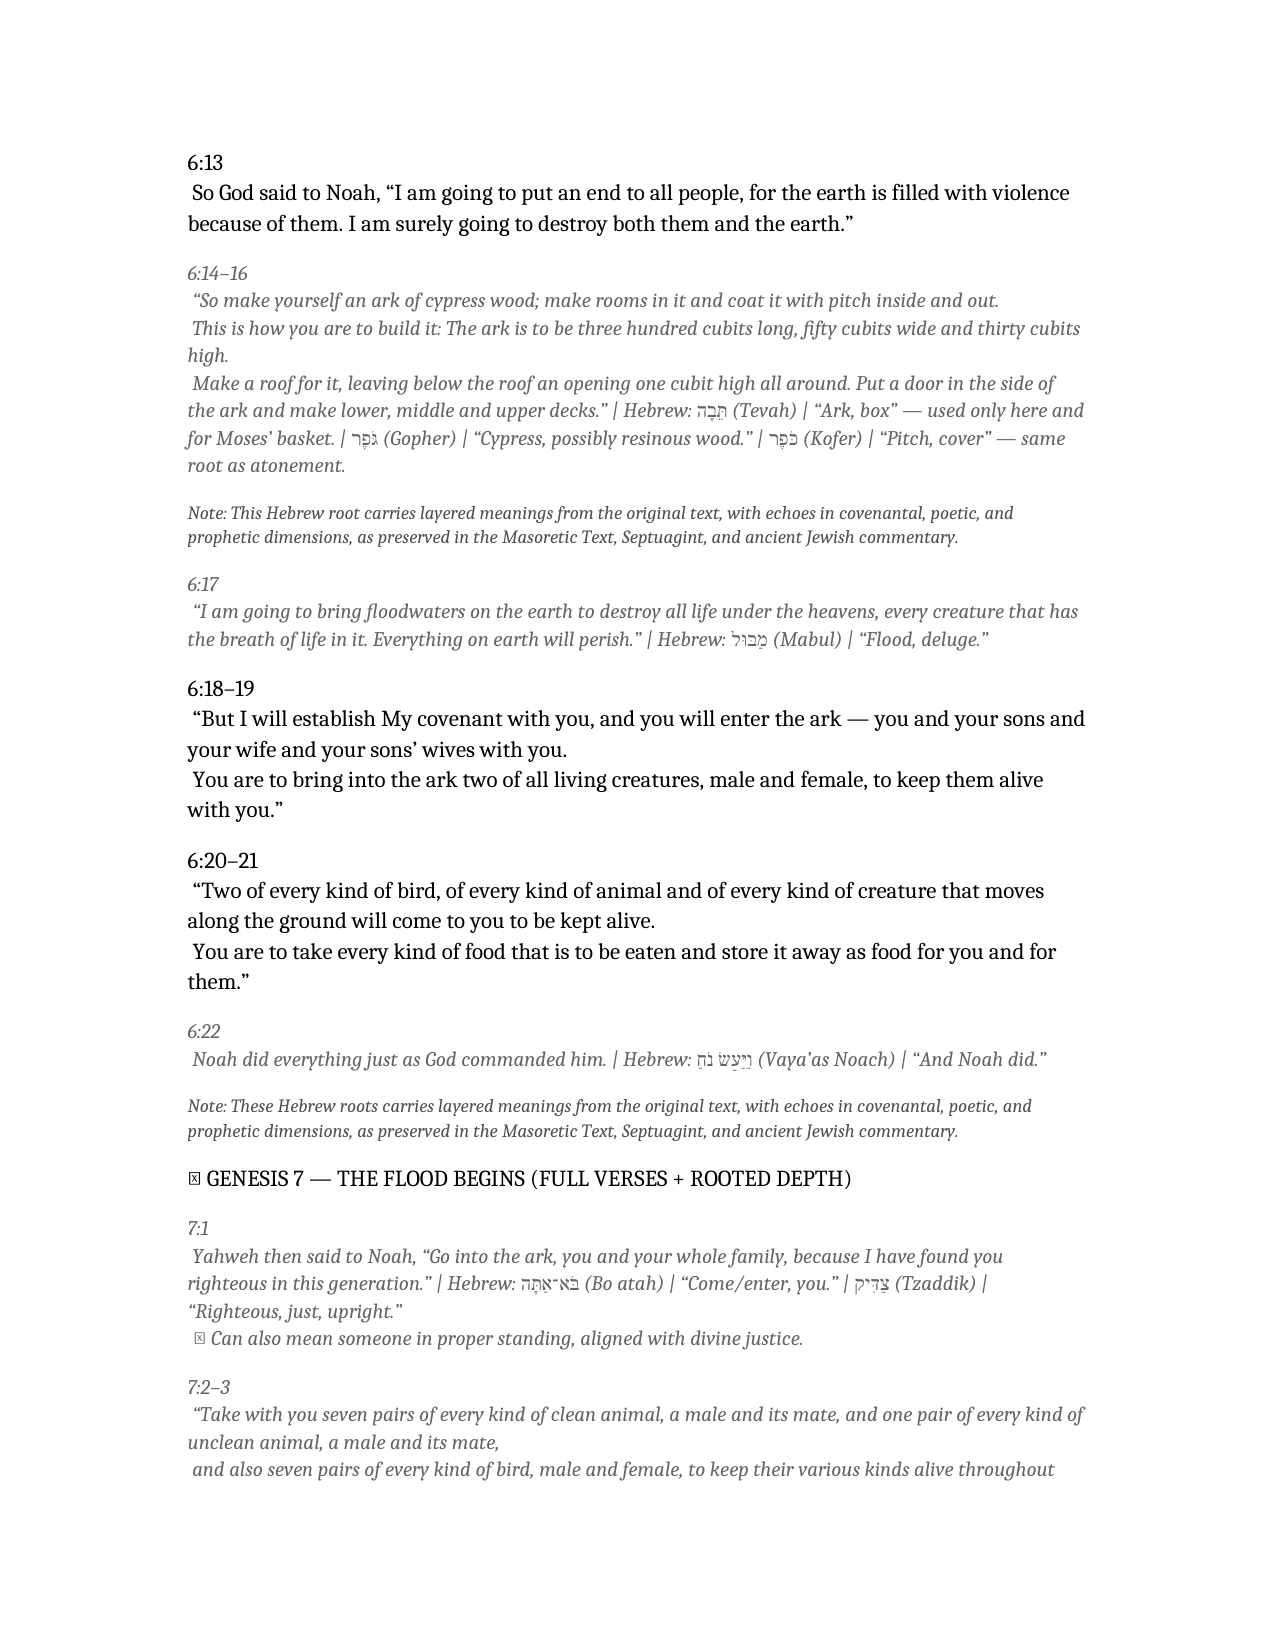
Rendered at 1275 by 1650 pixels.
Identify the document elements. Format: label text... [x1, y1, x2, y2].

text 6:22 Noah did everything just as God commanded him. | Hebrew: וַיַּעַשׂ נֹחַ (Vaya’as Noach) | “And Noah did.” [187, 1020, 1087, 1071]
text 6:18–19 “But I will establish My covenant with you, and you will enter the ark — you and your sons and your wife and your sons’ wives with you. You are to bring into the ark two of all living creatures, male and female, to keep them alive with you.” [187, 676, 1087, 823]
text Note: These Hebrew roots carries layered meanings from the original text, with echoes in covenantal, poetic, and prophetic dimensions, as preserved in the Masoretic Text, Septuagint, and ancient Jewish commentary. [187, 1096, 1087, 1142]
text 6:20–21 “Two of every kind of bird, of every kind of animal and of every kind of creature that moves along the ground will come to you to be kept alive. You are to take every kind of food that is to be eaten and store it away as food for you and for them.” [187, 848, 1087, 995]
text 📜 GENESIS 7 — THE FLOOD BEGINS (FULL VERSES + ROOTED DEPTH) [187, 1166, 1087, 1192]
text 7:1 Yahweh then said to Noah, “Go into the ark, you and your whole family, because I have found you righteous in this generation.” | Hebrew: בֹּא־אַתָּה (Bo atah) | “Come/enter, you.” | צַדִּיק (Tzaddik) | “Righteous, just, upright.” 🌿 Can also mean someone in proper standing, aligned with divine justice. [187, 1217, 1087, 1351]
text 6:17 “I am going to bring floodwaters on the earth to destroy all life under the heavens, every creature that has the breath of life in it. Everything on earth will perish.” | Hebrew: מַבּוּל (Mabul) | “Flood, deluge.” [187, 573, 1087, 652]
text 6:14–16 “So make yourself an ark of cypress wood; make rooms in it and coat it with pitch inside and out. This is how you are to build it: The ark is to be three hundred cubits long, fifty cubits wide and thirty cubits high. Make a roof for it, leaving below the roof an opening one cubit high all around. Put a door in the side of the ark and make lower, middle and upper decks.” | Hebrew: תֵּבָה (Tevah) | “Ark, box” — used only here and for Moses’ basket. | גֹּפֶר (Gopher) | “Cypress, possibly resinous wood.” | כֹּפֶר (Kofer) | “Pitch, cover” — same root as atonement. [187, 261, 1087, 478]
text 6:13 So God said to Noah, “I am going to put an end to all people, for the earth is filled with violence because of them. I am surely going to destroy both them and the earth.” [187, 150, 1087, 237]
text Note: This Hebrew root carries layered meanings from the original text, with echoes in covenantal, poetic, and prophetic dimensions, as preserved in the Masoretic Text, Septuagint, and ancient Jewish commentary. [187, 502, 1087, 549]
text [187, 1375, 1087, 1482]
